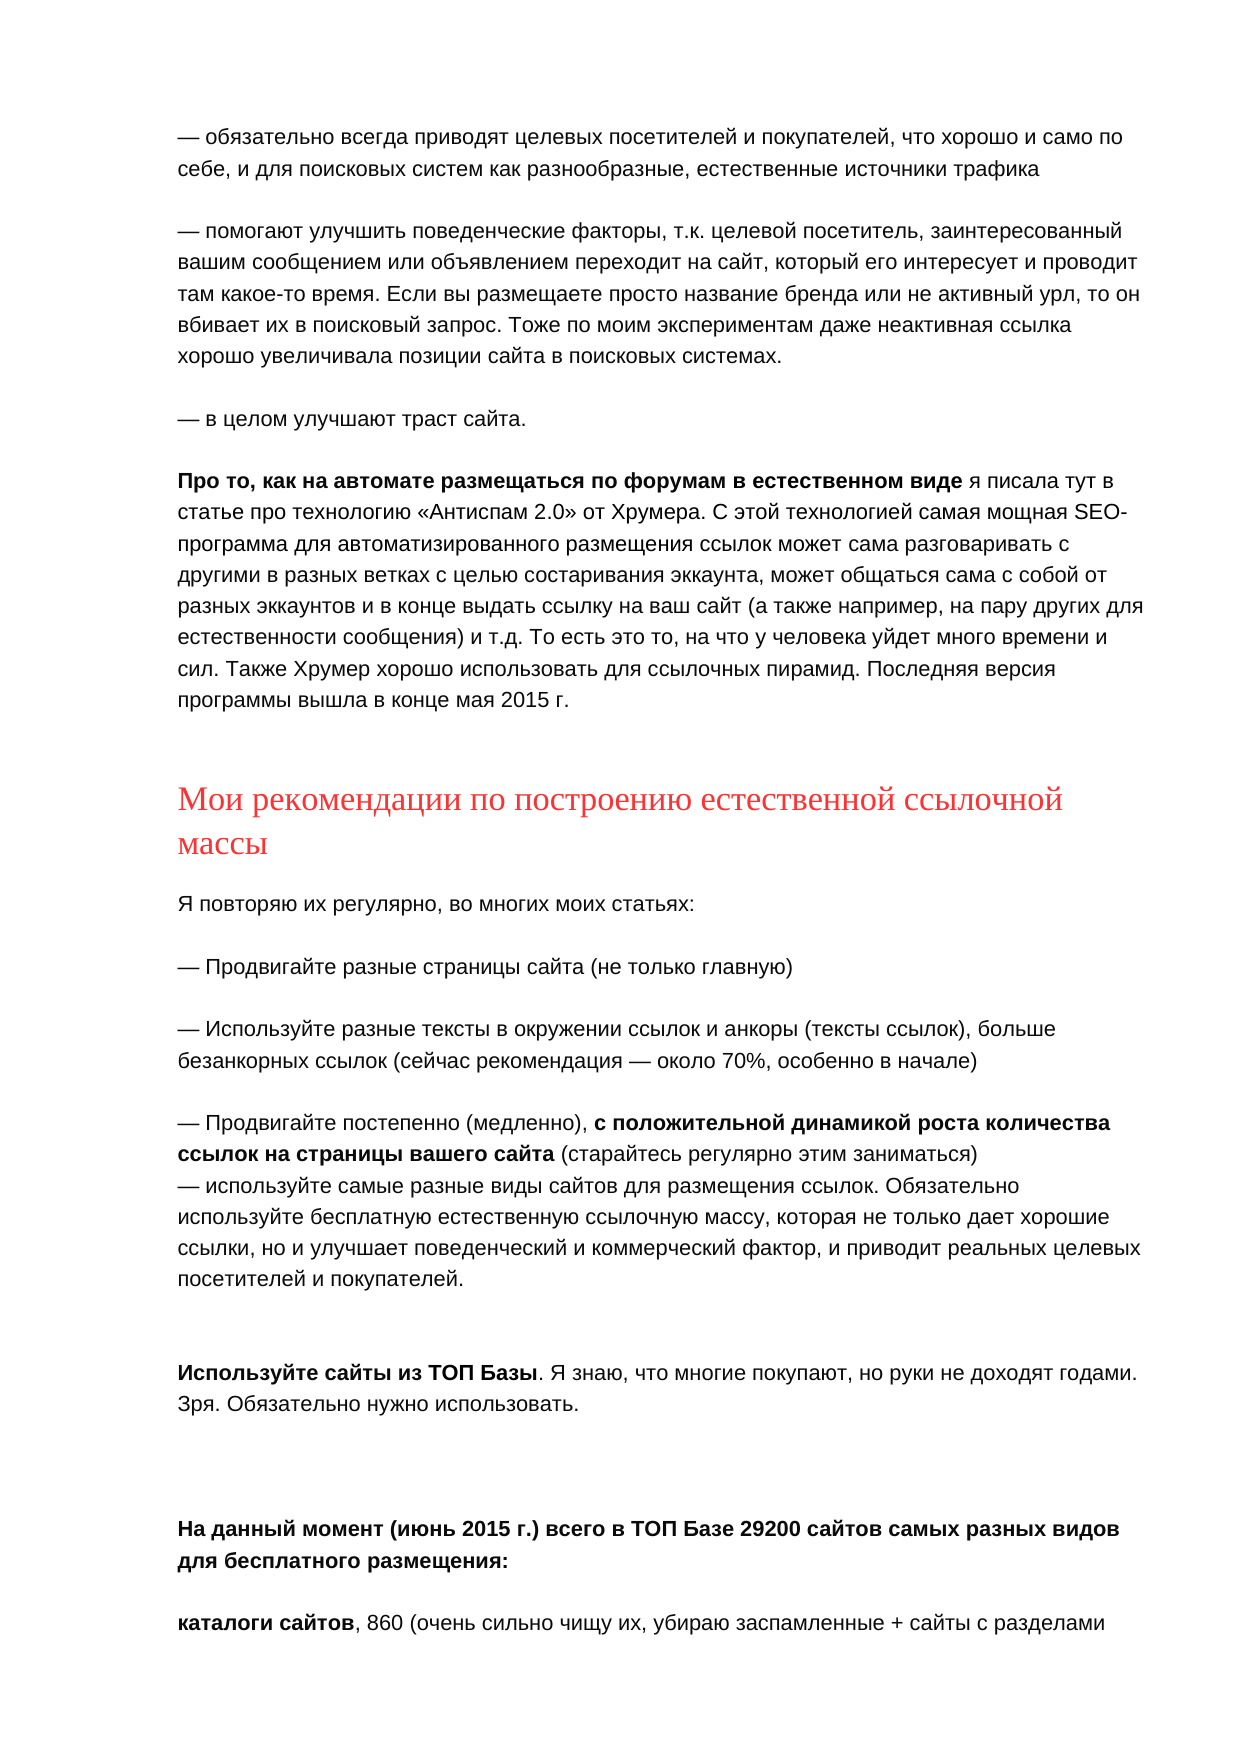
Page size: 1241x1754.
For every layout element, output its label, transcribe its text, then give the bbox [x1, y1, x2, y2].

text На данный момент (июнь 2015 г.) всего в ТОП Базе 29200 сайтов самых разных видов для бесплатного размещения: [177, 1479, 1152, 1573]
text — обязательно всегда приводят целевых посетителей и покупателей, что хорошо и само по себе, и для поисковых систем как разнообразные, естественные источники трафика [177, 118, 1152, 181]
text Мои рекомендации по построению естественной ссылочной массы [177, 774, 1152, 862]
text — Продвигайте постепенно (медленно), с положительной динамикой роста количества ссылок на страницы вашего сайта (старайтесь регулярно этим заниматься) [177, 1104, 1152, 1167]
text — Используйте разные тексты в окружении ссылок и анкоры (тексты ссылок), больше безанкорных ссылок (сейчас рекомендация — около 70%, особенно в начале) [177, 1010, 1152, 1073]
text — в целом улучшают траст сайта. [177, 399, 1152, 431]
text Используйте сайты из ТОП Базы. Я знаю, что многие покупают, но руки не доходят годами. Зря. Обязательно нужно использовать. [177, 1323, 1152, 1417]
text — используйте самые разные виды сайтов для размещения ссылок. Обязательно используйте бесплатную естественную ссылочную массу, которая не только дает хорошие ссылки, но и улучшает поведенческий и коммерческий фактор, и приводит реальных целевых посетителей и покупателей. [177, 1167, 1152, 1292]
text — помогают улучшить поведенческие факторы, т.к. целевой посетитель, заинтересованный вашим сообщением или объявлением переходит на сайт, который его интересует и проводит там какое-то время. Если вы размещаете просто название бренда или не активный урл, то он вбивает их в поисковый запрос. Тоже по моим экспериментам даже неактивная ссылка хорошо увеличивала позиции сайта в поисковых системах. [177, 212, 1152, 368]
text Я повторяю их регулярно, во многих моих статьях: [177, 885, 1152, 917]
text — Продвигайте разные страницы сайта (не только главную) [177, 948, 1152, 979]
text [177, 1573, 1152, 1635]
text Про то, как на автомате размещаться по форумам в естественном виде я писала тут в статье про технологию «Антиспам 2.0» от Хрумера. С этой технологией самая мощная SEO-программа для автоматизированного размещения ссылок может сама разговаривать с другими в разных ветках с целью состаривания эккаунта, может общаться сама с собой от разных эккаунтов и в конце выдать ссылку на ваш сайт (а также например, на пару других для естественности сообщения) и т.д. То есть это то, на что у человека уйдет много времени и сил. Также Хрумер хорошо использовать для ссылочных пирамид. Последняя версия программы вышла в конце мая 2015 г. [177, 462, 1152, 712]
